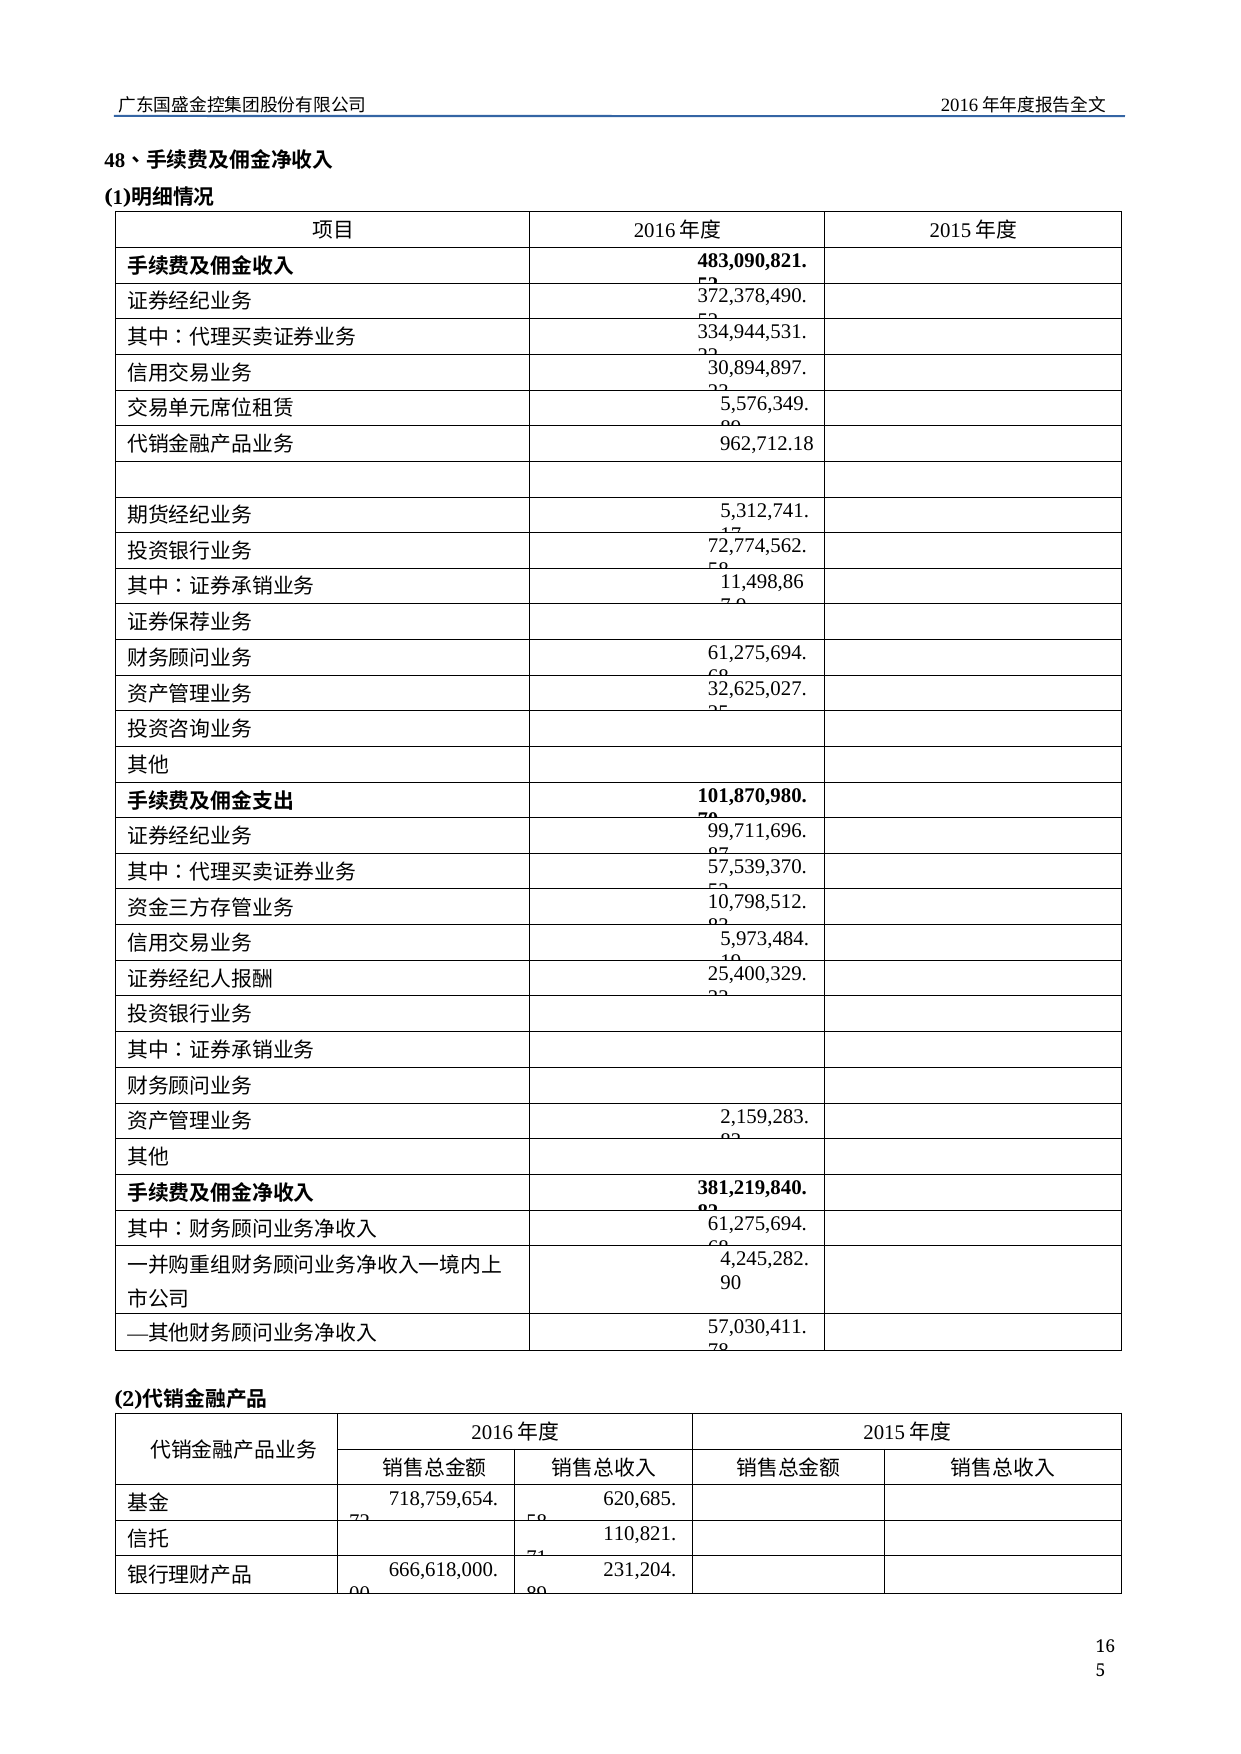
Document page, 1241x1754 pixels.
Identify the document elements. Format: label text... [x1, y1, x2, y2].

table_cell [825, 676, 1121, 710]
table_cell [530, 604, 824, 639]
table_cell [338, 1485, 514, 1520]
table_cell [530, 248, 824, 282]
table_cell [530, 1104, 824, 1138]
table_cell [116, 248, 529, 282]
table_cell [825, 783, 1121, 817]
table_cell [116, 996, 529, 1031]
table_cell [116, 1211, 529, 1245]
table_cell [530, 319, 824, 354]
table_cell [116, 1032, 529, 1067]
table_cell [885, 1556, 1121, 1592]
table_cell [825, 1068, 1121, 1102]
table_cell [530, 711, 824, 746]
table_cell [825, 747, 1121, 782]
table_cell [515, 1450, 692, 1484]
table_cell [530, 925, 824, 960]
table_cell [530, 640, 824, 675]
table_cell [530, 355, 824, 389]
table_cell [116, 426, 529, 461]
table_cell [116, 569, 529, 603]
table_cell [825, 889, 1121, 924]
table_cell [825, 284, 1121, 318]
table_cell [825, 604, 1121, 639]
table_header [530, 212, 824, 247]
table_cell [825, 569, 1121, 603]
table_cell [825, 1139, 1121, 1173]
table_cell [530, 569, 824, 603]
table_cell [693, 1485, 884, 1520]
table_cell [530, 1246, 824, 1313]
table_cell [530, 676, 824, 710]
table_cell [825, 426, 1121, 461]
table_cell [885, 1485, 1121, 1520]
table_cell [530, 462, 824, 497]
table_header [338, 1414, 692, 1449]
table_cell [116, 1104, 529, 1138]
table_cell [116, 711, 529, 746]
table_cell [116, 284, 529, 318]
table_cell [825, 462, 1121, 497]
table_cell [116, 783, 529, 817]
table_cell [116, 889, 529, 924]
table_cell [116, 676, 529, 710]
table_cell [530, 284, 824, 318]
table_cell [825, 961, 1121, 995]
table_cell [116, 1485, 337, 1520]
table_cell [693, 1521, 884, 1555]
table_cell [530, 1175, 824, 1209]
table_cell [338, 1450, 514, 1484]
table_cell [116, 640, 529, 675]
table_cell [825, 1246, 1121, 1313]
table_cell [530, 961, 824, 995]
text (2)代销金融产品 [114, 1384, 1133, 1412]
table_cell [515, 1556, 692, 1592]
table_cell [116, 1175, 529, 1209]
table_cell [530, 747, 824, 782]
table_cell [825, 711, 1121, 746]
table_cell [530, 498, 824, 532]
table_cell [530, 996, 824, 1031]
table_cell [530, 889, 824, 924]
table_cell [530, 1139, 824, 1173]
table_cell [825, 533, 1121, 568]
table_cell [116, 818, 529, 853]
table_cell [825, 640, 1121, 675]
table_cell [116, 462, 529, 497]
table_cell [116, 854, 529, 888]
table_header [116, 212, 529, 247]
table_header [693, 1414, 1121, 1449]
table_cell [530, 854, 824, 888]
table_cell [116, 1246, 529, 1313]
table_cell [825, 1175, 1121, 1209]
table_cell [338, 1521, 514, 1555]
text 48、手续费及佣金净收入 [104, 146, 1133, 174]
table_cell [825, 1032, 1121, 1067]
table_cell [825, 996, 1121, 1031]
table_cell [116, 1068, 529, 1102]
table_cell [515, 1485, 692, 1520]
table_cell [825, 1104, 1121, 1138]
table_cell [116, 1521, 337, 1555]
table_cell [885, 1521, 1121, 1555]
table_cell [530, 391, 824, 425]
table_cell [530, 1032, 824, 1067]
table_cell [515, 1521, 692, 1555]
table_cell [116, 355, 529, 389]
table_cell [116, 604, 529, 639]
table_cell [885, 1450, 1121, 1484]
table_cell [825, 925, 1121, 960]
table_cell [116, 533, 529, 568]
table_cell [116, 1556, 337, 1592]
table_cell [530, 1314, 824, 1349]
text (1)明细情况 [104, 182, 1133, 211]
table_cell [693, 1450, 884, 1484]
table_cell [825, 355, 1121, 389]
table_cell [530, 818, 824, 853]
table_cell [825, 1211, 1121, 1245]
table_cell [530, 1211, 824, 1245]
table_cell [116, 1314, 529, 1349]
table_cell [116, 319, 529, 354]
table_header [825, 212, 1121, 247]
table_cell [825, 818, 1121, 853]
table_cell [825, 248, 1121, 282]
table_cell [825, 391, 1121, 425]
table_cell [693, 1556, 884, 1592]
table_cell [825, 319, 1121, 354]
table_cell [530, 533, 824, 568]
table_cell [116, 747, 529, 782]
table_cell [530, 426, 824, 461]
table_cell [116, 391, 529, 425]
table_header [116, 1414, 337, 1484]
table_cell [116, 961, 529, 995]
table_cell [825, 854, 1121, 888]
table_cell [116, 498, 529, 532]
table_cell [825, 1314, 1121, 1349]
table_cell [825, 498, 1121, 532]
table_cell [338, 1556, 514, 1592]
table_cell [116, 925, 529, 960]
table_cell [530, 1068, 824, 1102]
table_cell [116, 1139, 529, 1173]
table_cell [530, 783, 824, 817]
